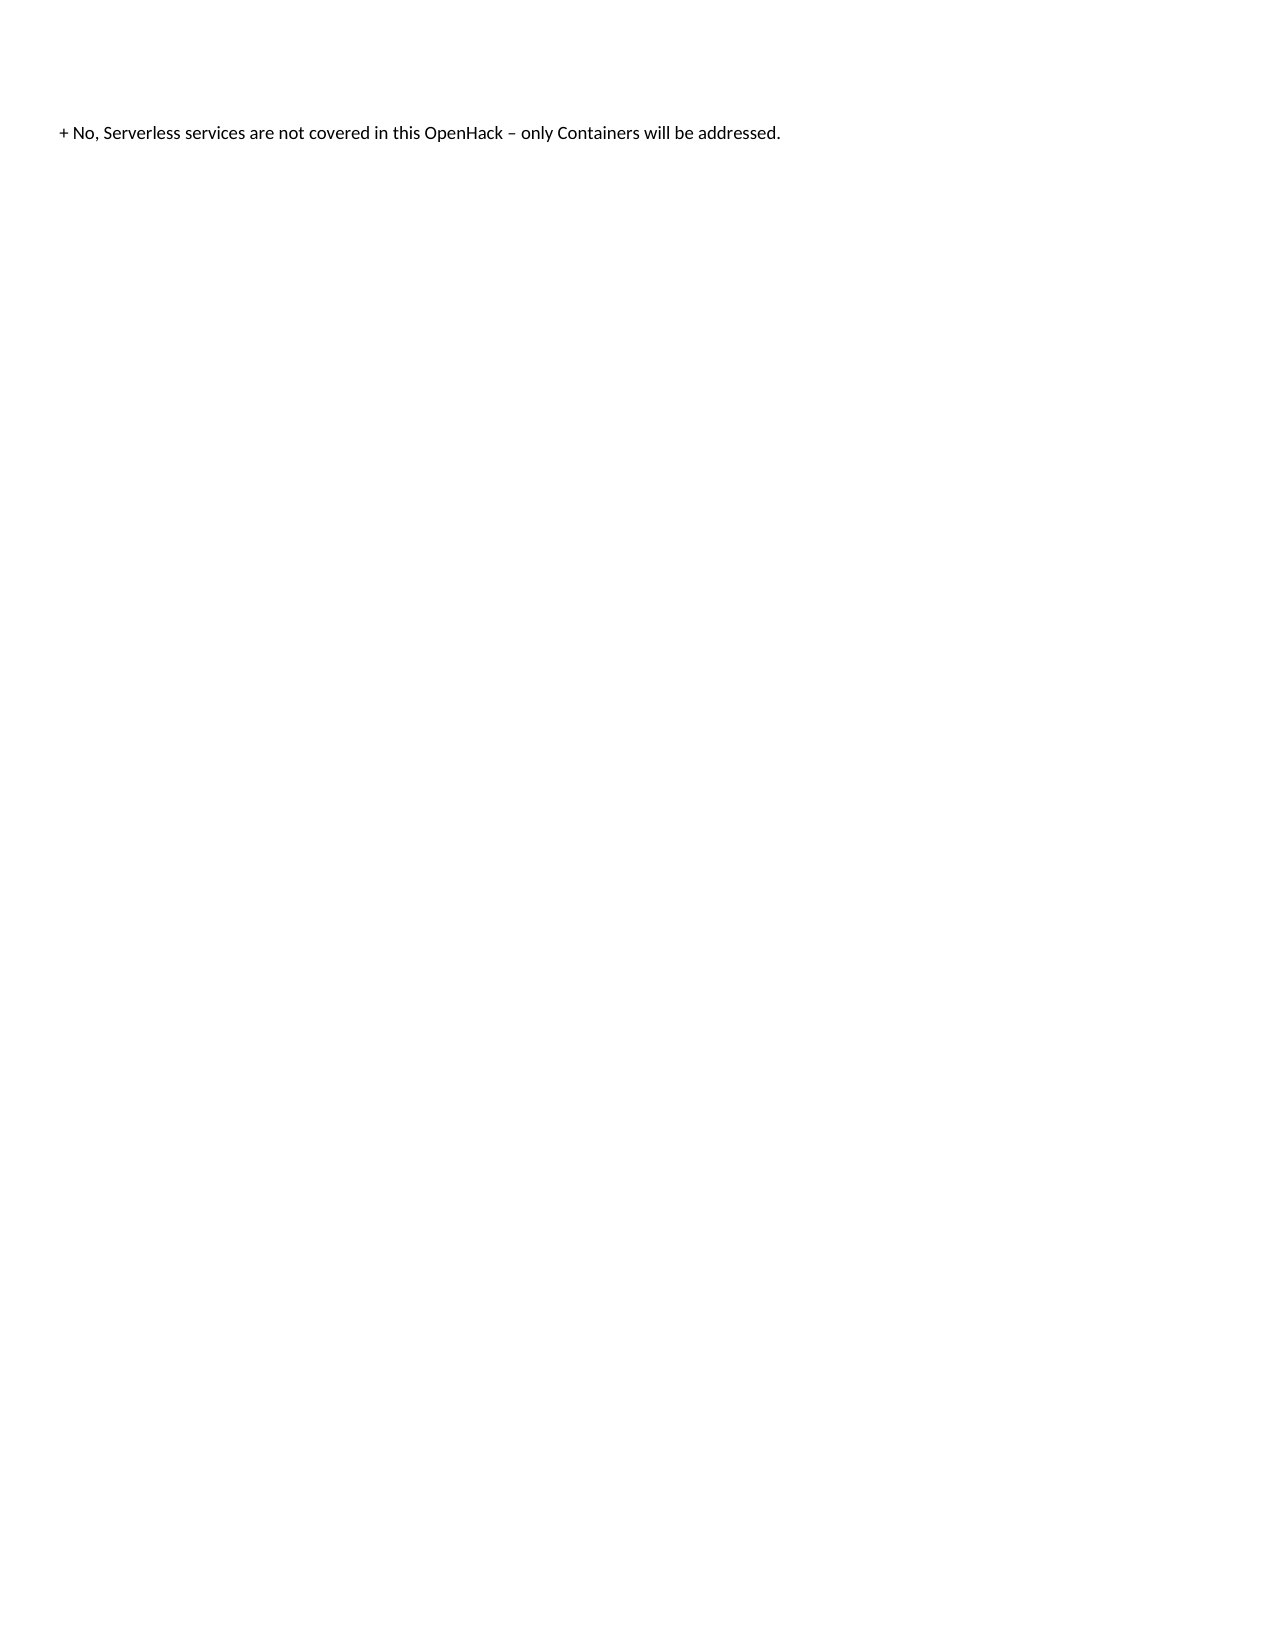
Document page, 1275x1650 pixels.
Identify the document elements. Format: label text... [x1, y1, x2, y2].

text + No, Serverless services are not covered in this OpenHack – only Containers will be addressed. [59, 121, 1216, 144]
